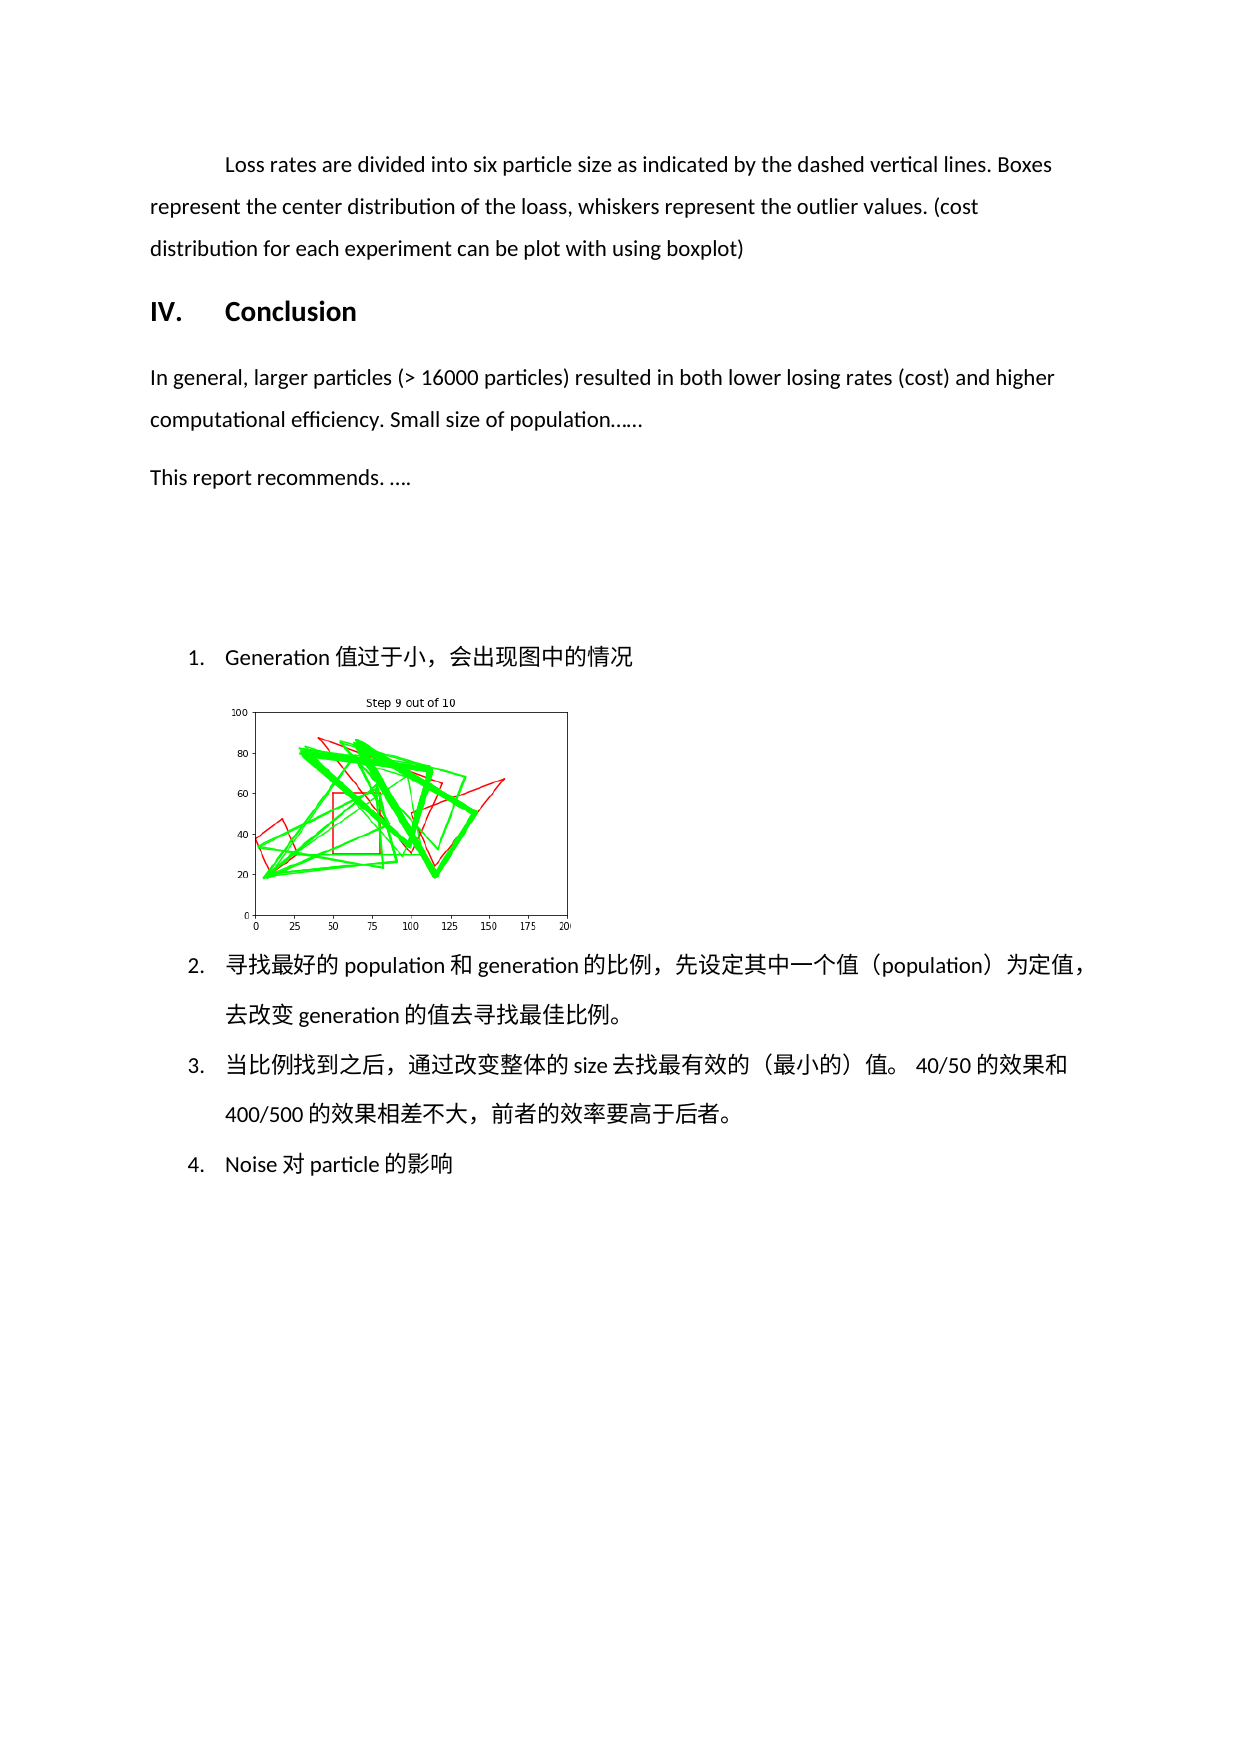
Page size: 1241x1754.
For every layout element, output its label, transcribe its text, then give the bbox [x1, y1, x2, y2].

text In general, larger particles (> 16000 particles) resulted in both lower losing rates (cost) and higher computational efficiency. Small size of population…… [150, 363, 1090, 433]
list 当比例找到之后，通过改变整体的size去找最有效的（最小的）值。 40/50 的效果和400/500的效果相差不大，前者的效率要高于后者。 [187, 1046, 1090, 1129]
list Noise对particle的影响 [187, 1146, 1090, 1179]
text This report recommends. …. [150, 463, 1090, 491]
text Loss rates are divided into six particle size as indicated by the dashed vertical lines. Boxes represent the center distribution of the loass, whiskers represent the outlier values. (cost distribution for each experiment can be plot with using boxplot) [150, 150, 1090, 262]
list 寻找最好的population和generation的比例，先设定其中一个值（population）为定值，去改变generation的值去寻找最佳比例。 [187, 947, 1090, 1030]
list Conclusion [150, 293, 1090, 328]
list Generation值过于小，会出现图中的情况 [187, 639, 1090, 672]
